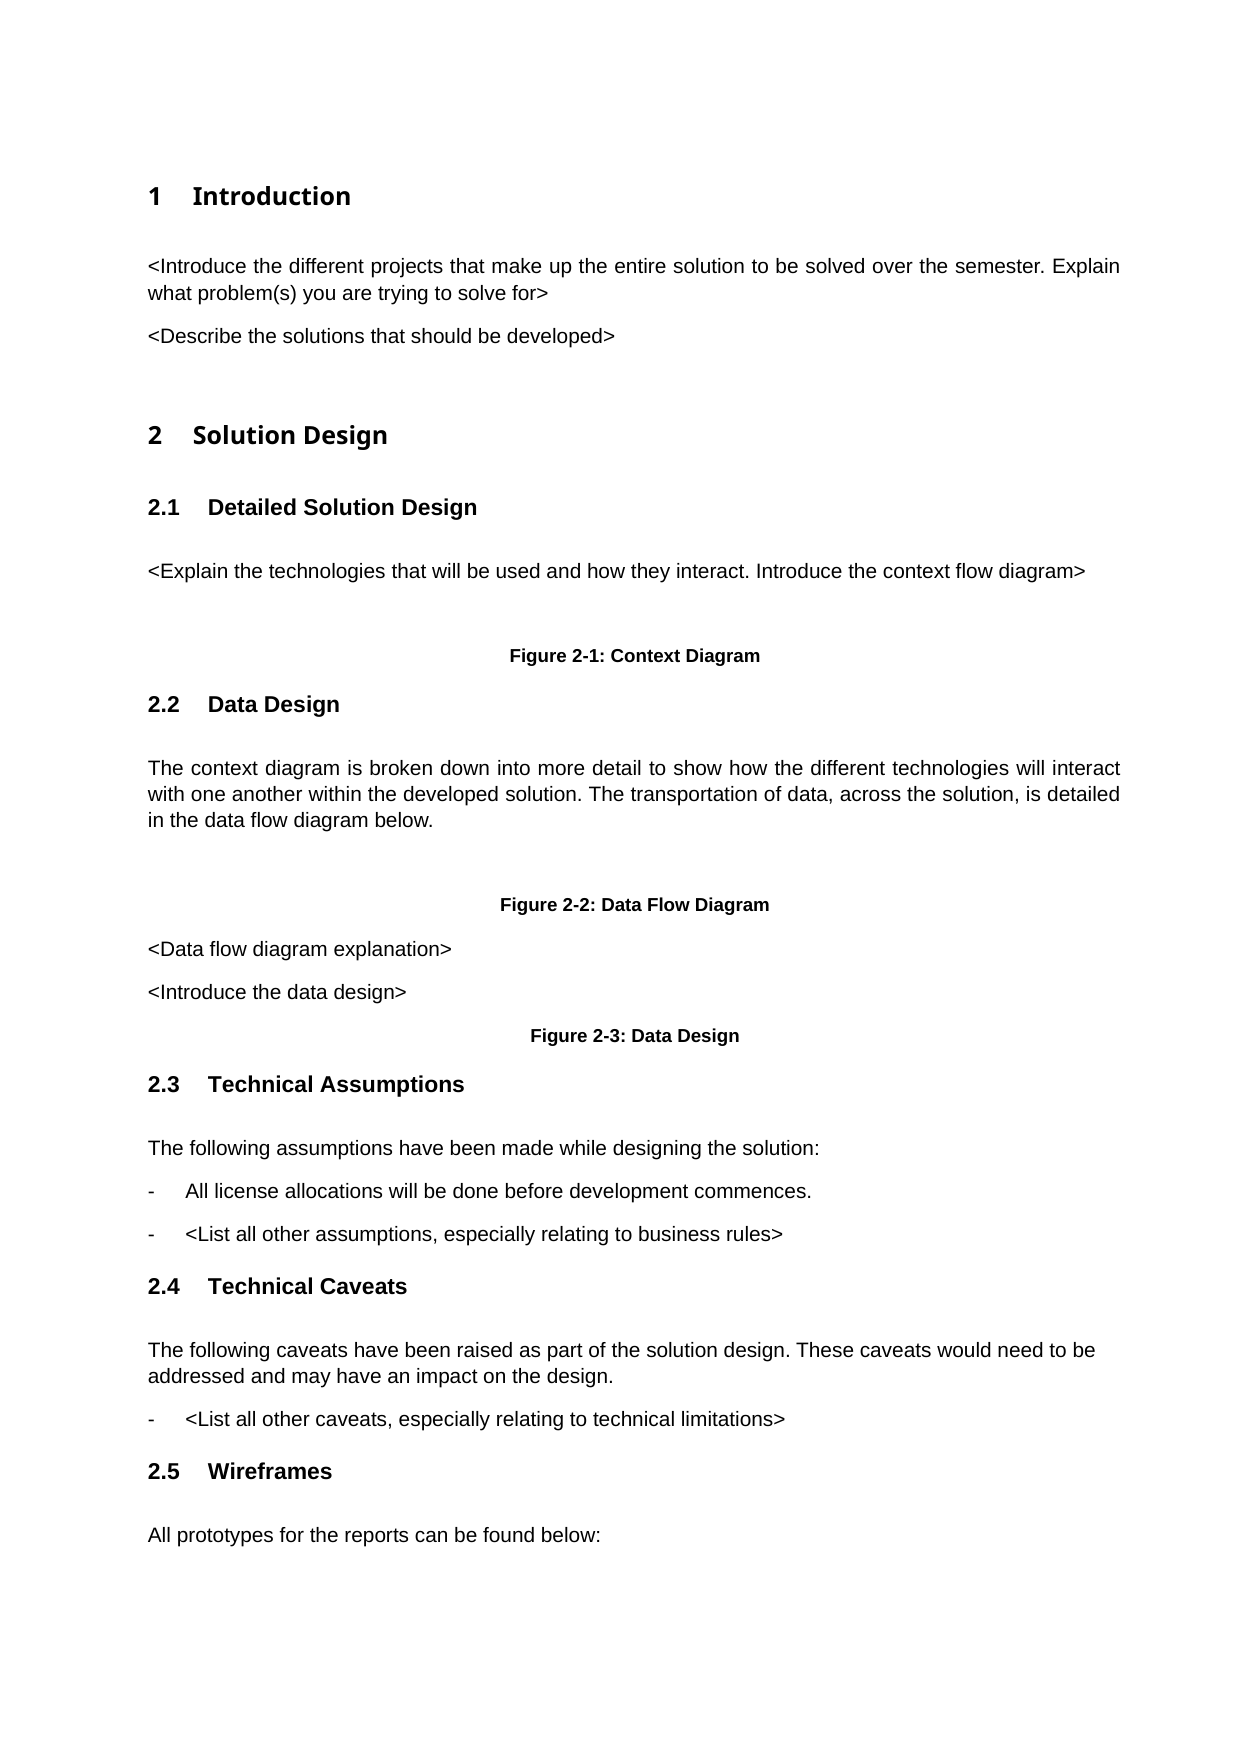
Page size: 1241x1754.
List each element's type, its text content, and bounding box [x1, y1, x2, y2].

text <Explain the technologies that will be used and how they interact. Introduce the context flow diagram> [148, 558, 1122, 582]
text Figure 2-1: Context Diagram [148, 644, 1122, 666]
text Figure 2-2: Data Flow Diagram [148, 894, 1122, 916]
text <Describe the solutions that should be developed> [148, 323, 1122, 347]
text Figure 2-3: Data Design [148, 1024, 1122, 1046]
list All license allocations will be done before development commences. [148, 1178, 1122, 1202]
text The following caveats have been raised as part of the solution design. These caveats would need to be addressed and may have an impact on the design. [148, 1337, 1122, 1388]
subtitle Solution Design [148, 418, 1122, 452]
text <Introduce the different projects that make up the entire solution to be solved over the semester. Explain what problem(s) you are trying to solve for> [148, 254, 1122, 304]
text The context diagram is broken down into more detail to show how the different technologies will interact with one another within the developed solution. The transportation of data, across the solution, is detailed in the data flow diagram below. [148, 756, 1122, 832]
text <Data flow diagram explanation> [148, 937, 1122, 961]
subtitle Technical Assumptions [148, 1071, 1122, 1097]
text The following assumptions have been made while designing the solution: [148, 1136, 1122, 1159]
subtitle Technical Caveats [148, 1273, 1122, 1299]
list <List all other assumptions, especially relating to business rules> [148, 1222, 1122, 1246]
subtitle Detailed Solution Design [148, 494, 1122, 520]
list <List all other caveats, especially relating to technical limitations> [148, 1407, 1122, 1431]
subtitle Wireframes [148, 1458, 1122, 1484]
text <Introduce the data design> [148, 980, 1122, 1004]
subtitle Introduction [148, 178, 1122, 212]
text All prototypes for the reports can be found below: [148, 1523, 1122, 1547]
subtitle Data Design [148, 691, 1122, 717]
